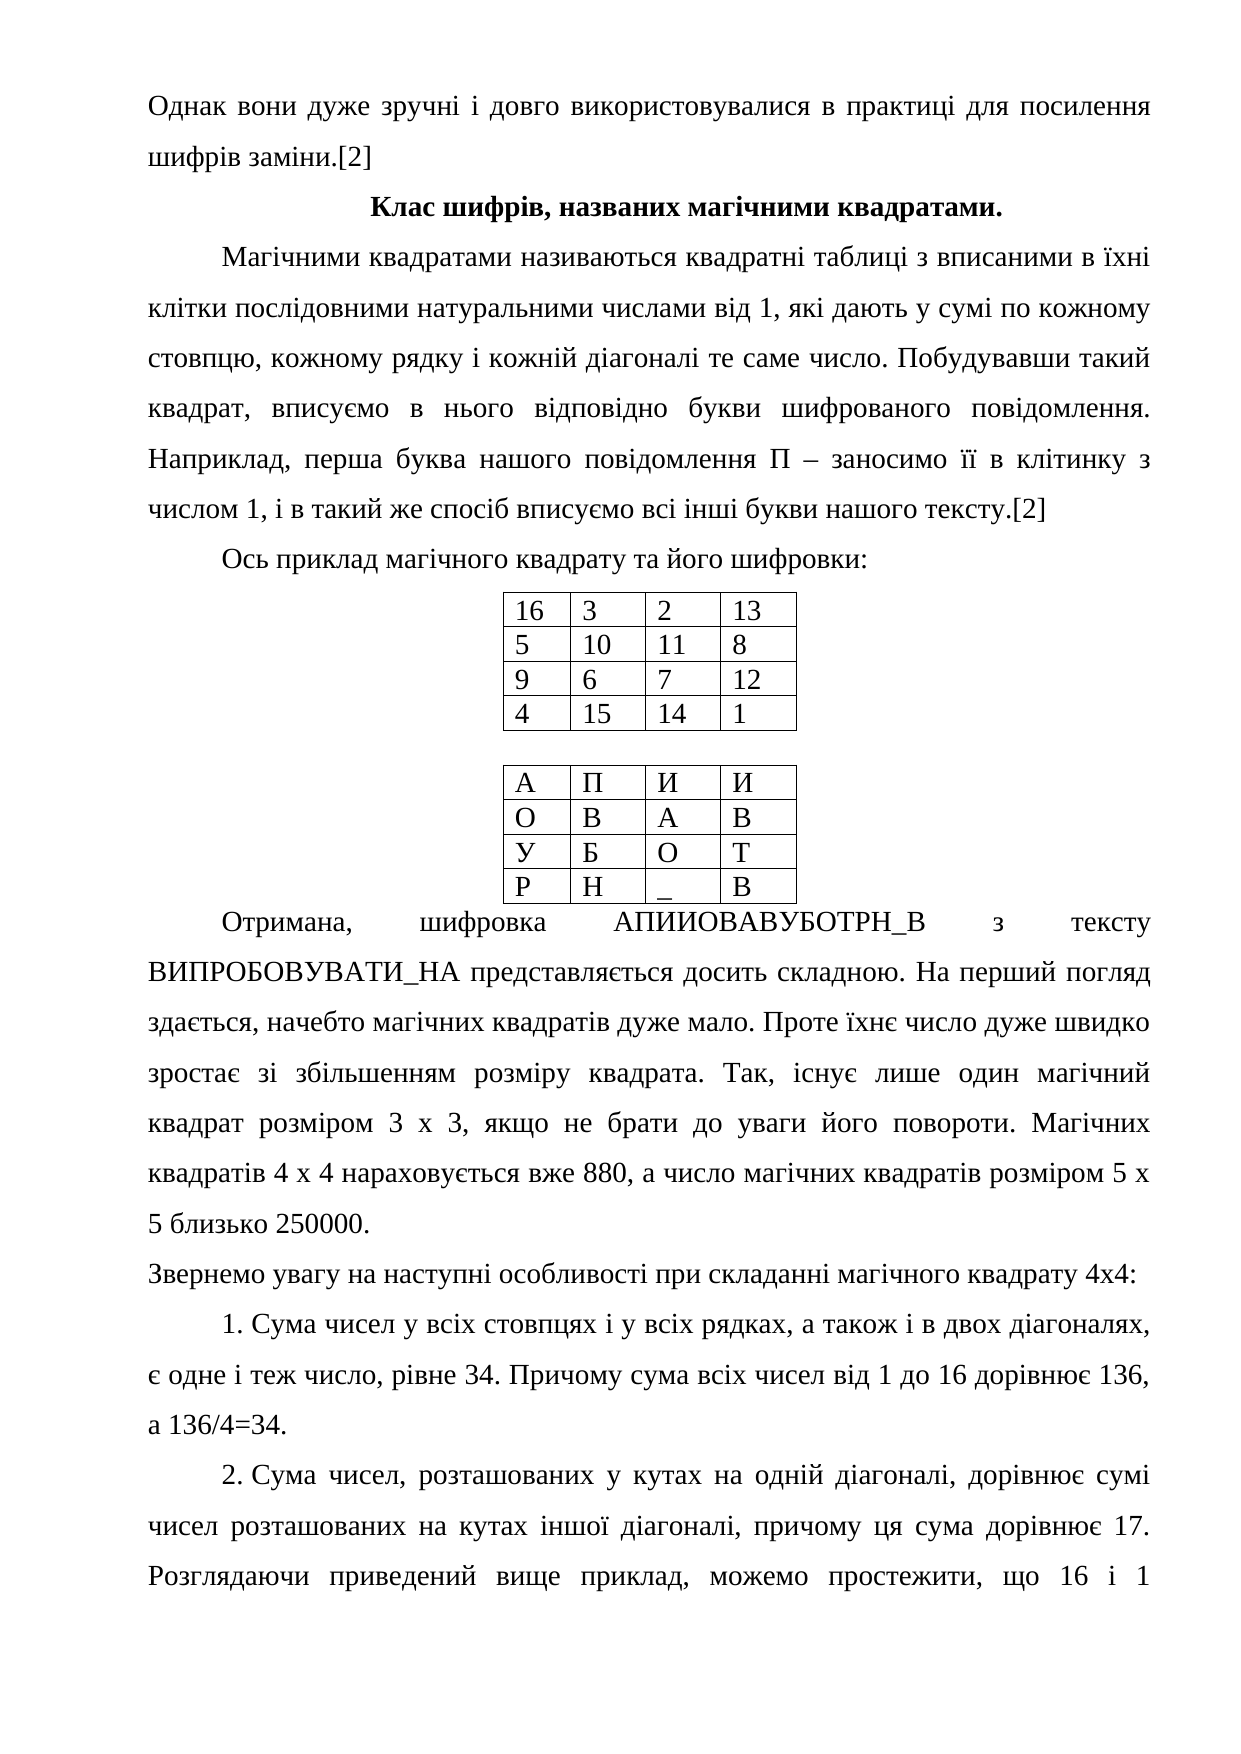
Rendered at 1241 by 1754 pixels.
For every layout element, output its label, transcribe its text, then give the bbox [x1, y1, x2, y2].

table_cell В [571, 800, 645, 834]
text Ось приклад магічного квадрату та його шифровки: [148, 541, 1152, 575]
table_cell 1 [721, 696, 796, 730]
table_cell А [646, 800, 720, 834]
table_cell 14 [646, 696, 720, 730]
table_cell Н [571, 869, 645, 903]
list Сума чисел у всіх стовпцях і у всіх рядках, а також і в двох діагоналях, є одне і теж число, рівне 34. Причому сума всіх чисел від 1 до 16 дорівнює 136, а 136/4=34. [148, 1306, 1152, 1441]
table_cell 7 [646, 662, 720, 695]
table_cell 4 [504, 696, 570, 730]
table_header И [721, 766, 796, 799]
text Звернемо увагу на наступні особливості при складанні магічного квадрату 4х4: [148, 1256, 1152, 1290]
table_header И [646, 766, 720, 799]
table_cell 9 [504, 662, 570, 695]
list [148, 1457, 1152, 1592]
table_header А [504, 766, 570, 799]
text Отримана, шифровка АПИИОВАВУБОТРН_В з тексту ВИПРОБОВУВАТИ_НА представляється досить складною. На перший погляд здається, начебто магічних квадратів дуже мало. Проте їхнє число дуже швидко зростає зі збільшенням розміру квадрата. Так, існує лише один магічний квадрат розміром 3 х 3, якщо не брати до уваги його повороти. Магічних квадратів 4 х 4 нараховується вже 880, а число магічних квадратів розміром 5 х 5 близько 250000. [148, 904, 1152, 1239]
table_cell О [504, 800, 570, 834]
table_cell 12 [721, 662, 796, 695]
table_cell В [721, 869, 796, 903]
table_cell 8 [721, 627, 796, 661]
table_header П [571, 766, 645, 799]
table_cell Б [571, 835, 645, 868]
table_cell 15 [571, 696, 645, 730]
table_cell 11 [646, 627, 720, 661]
table_cell О [646, 835, 720, 868]
table_cell Р [504, 869, 570, 903]
text Клас шифрів, названих магічними квадратами. [148, 189, 1152, 223]
table_cell В [721, 800, 796, 834]
table_cell _ [646, 869, 720, 903]
table_cell У [504, 835, 570, 868]
table_cell 10 [571, 627, 645, 661]
table_header 16 [504, 593, 570, 626]
table_header 13 [721, 593, 796, 626]
table_cell 6 [571, 662, 645, 695]
table_header 3 [571, 593, 645, 626]
table_header 2 [646, 593, 720, 626]
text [148, 88, 1152, 172]
table_cell Т [721, 835, 796, 868]
table_cell 5 [504, 627, 570, 661]
text Магічними квадратами називаються квадратні таблиці з вписаними в їхні клітки послідовними натуральними числами від 1, які дають у сумі по кожному стовпцю, кожному рядку і кожній діагоналі те саме число. Побудувавши такий квадрат, вписуємо в нього відповідно букви шифрованого повідомлення. Наприклад, перша буква нашого повідомлення П – заносимо її в клітинку з числом 1, і в такий же спосіб вписуємо всі інші букви нашого тексту.[2] [148, 239, 1152, 524]
